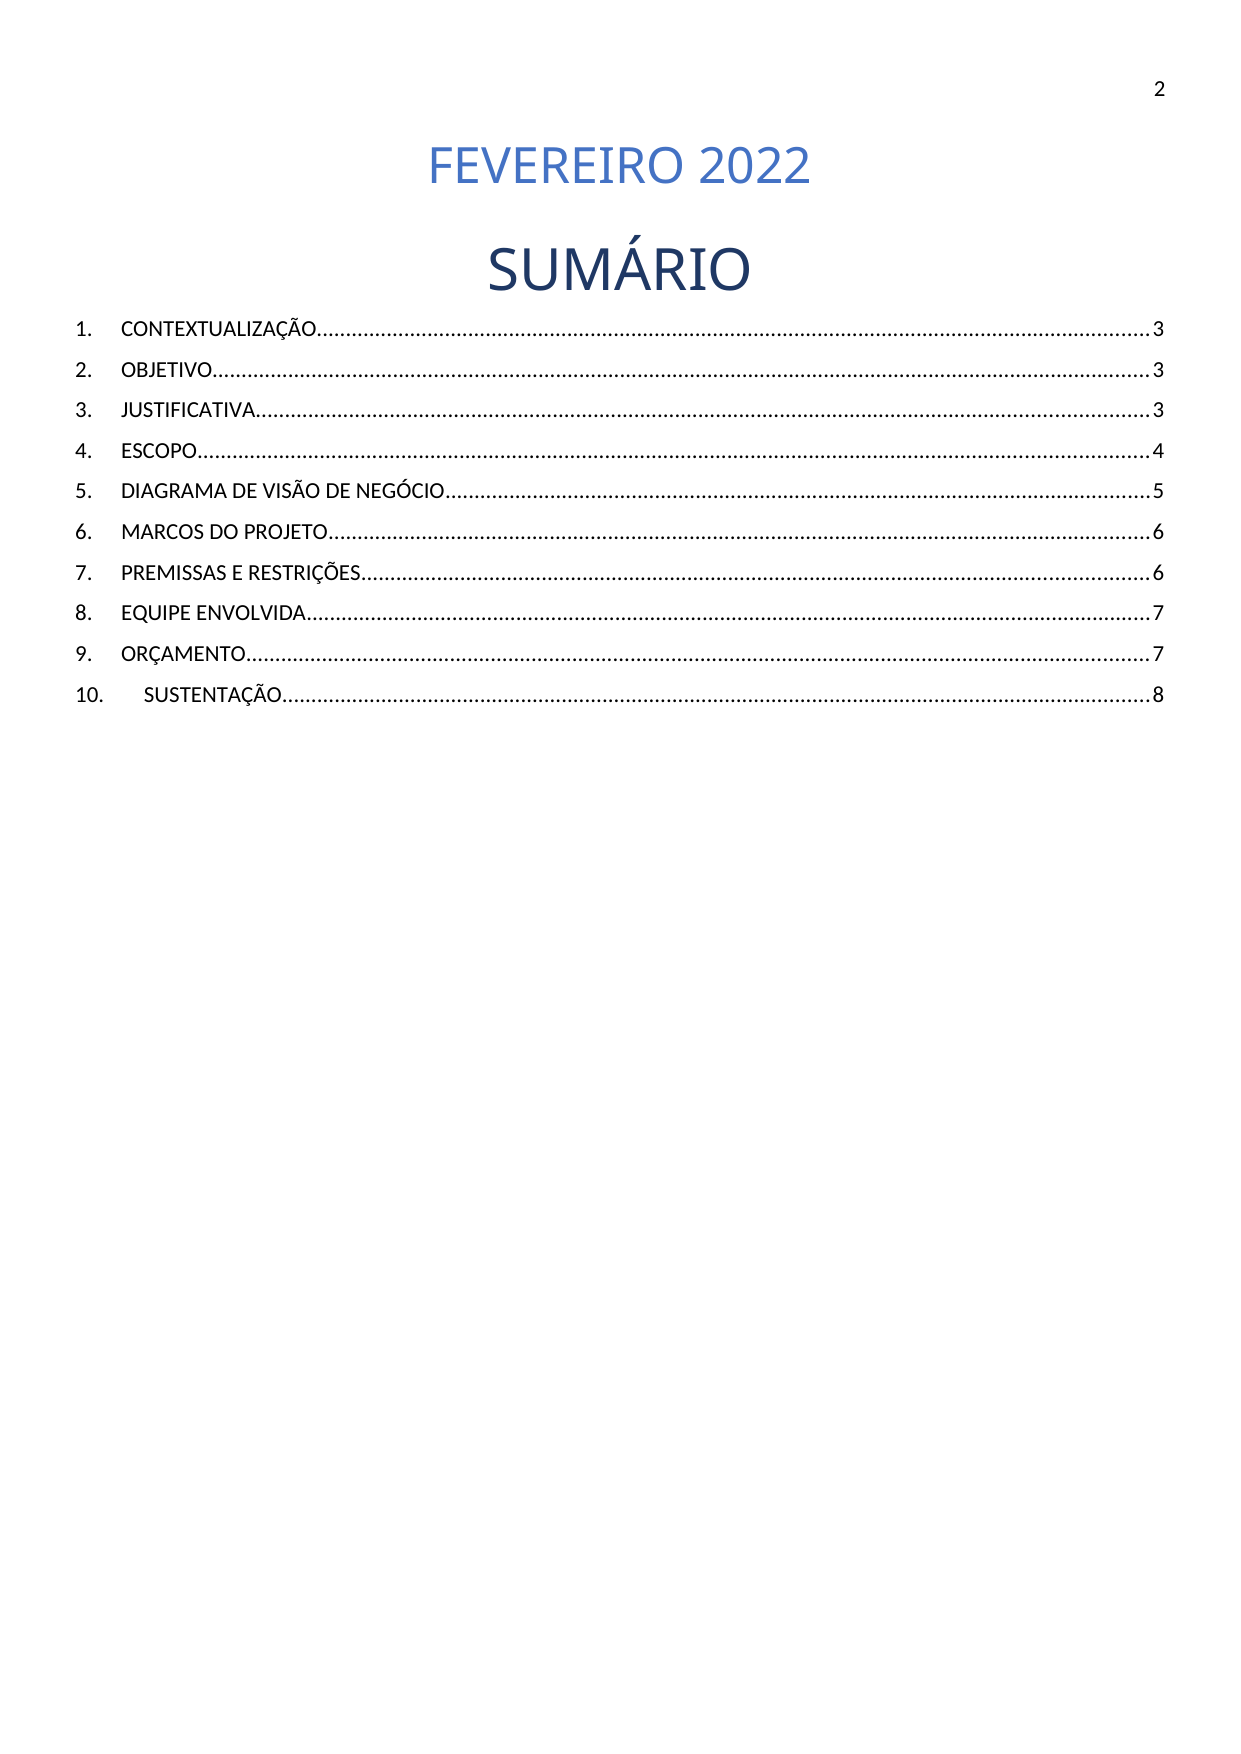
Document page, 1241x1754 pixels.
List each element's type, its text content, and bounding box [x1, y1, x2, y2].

text FEVEREIRO 2022 [75, 130, 1165, 198]
